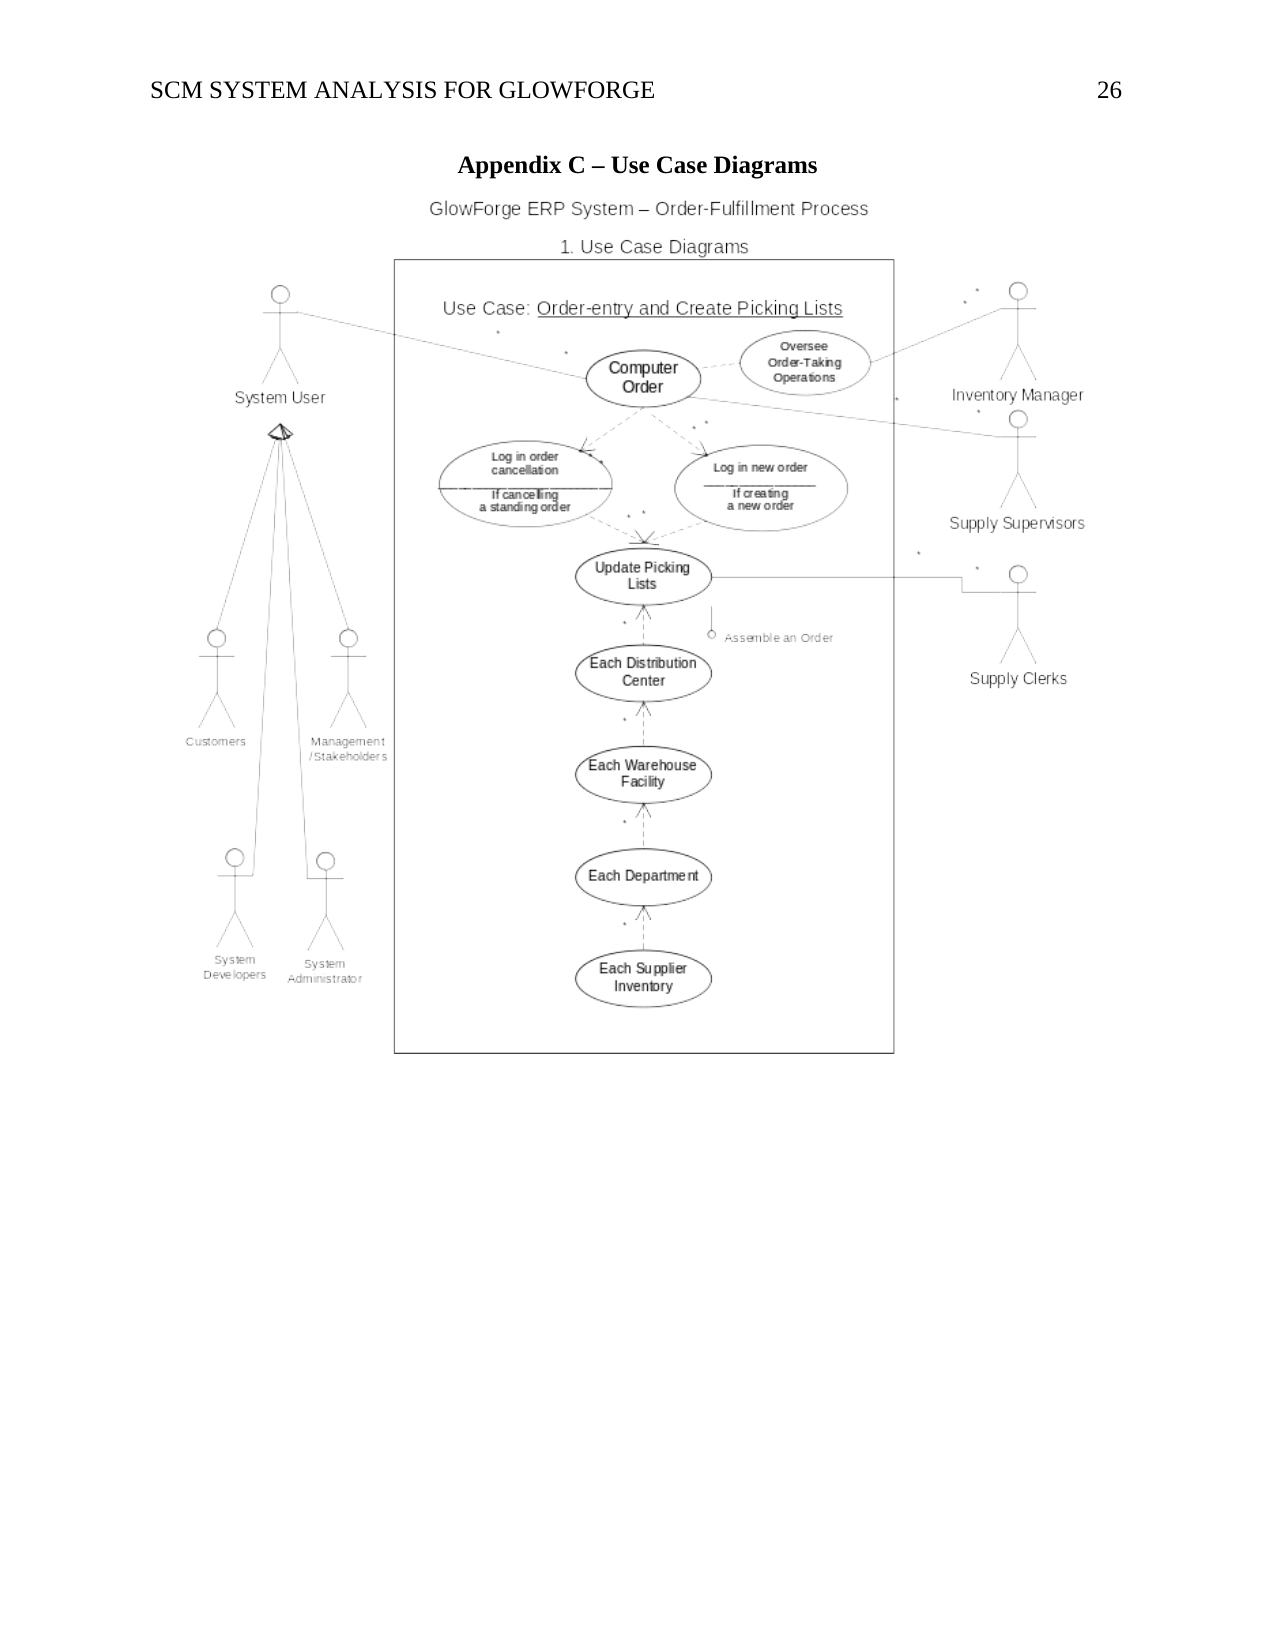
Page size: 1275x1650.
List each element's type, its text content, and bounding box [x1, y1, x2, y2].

subtitle Appendix C – Use Case Diagrams [150, 150, 1125, 179]
